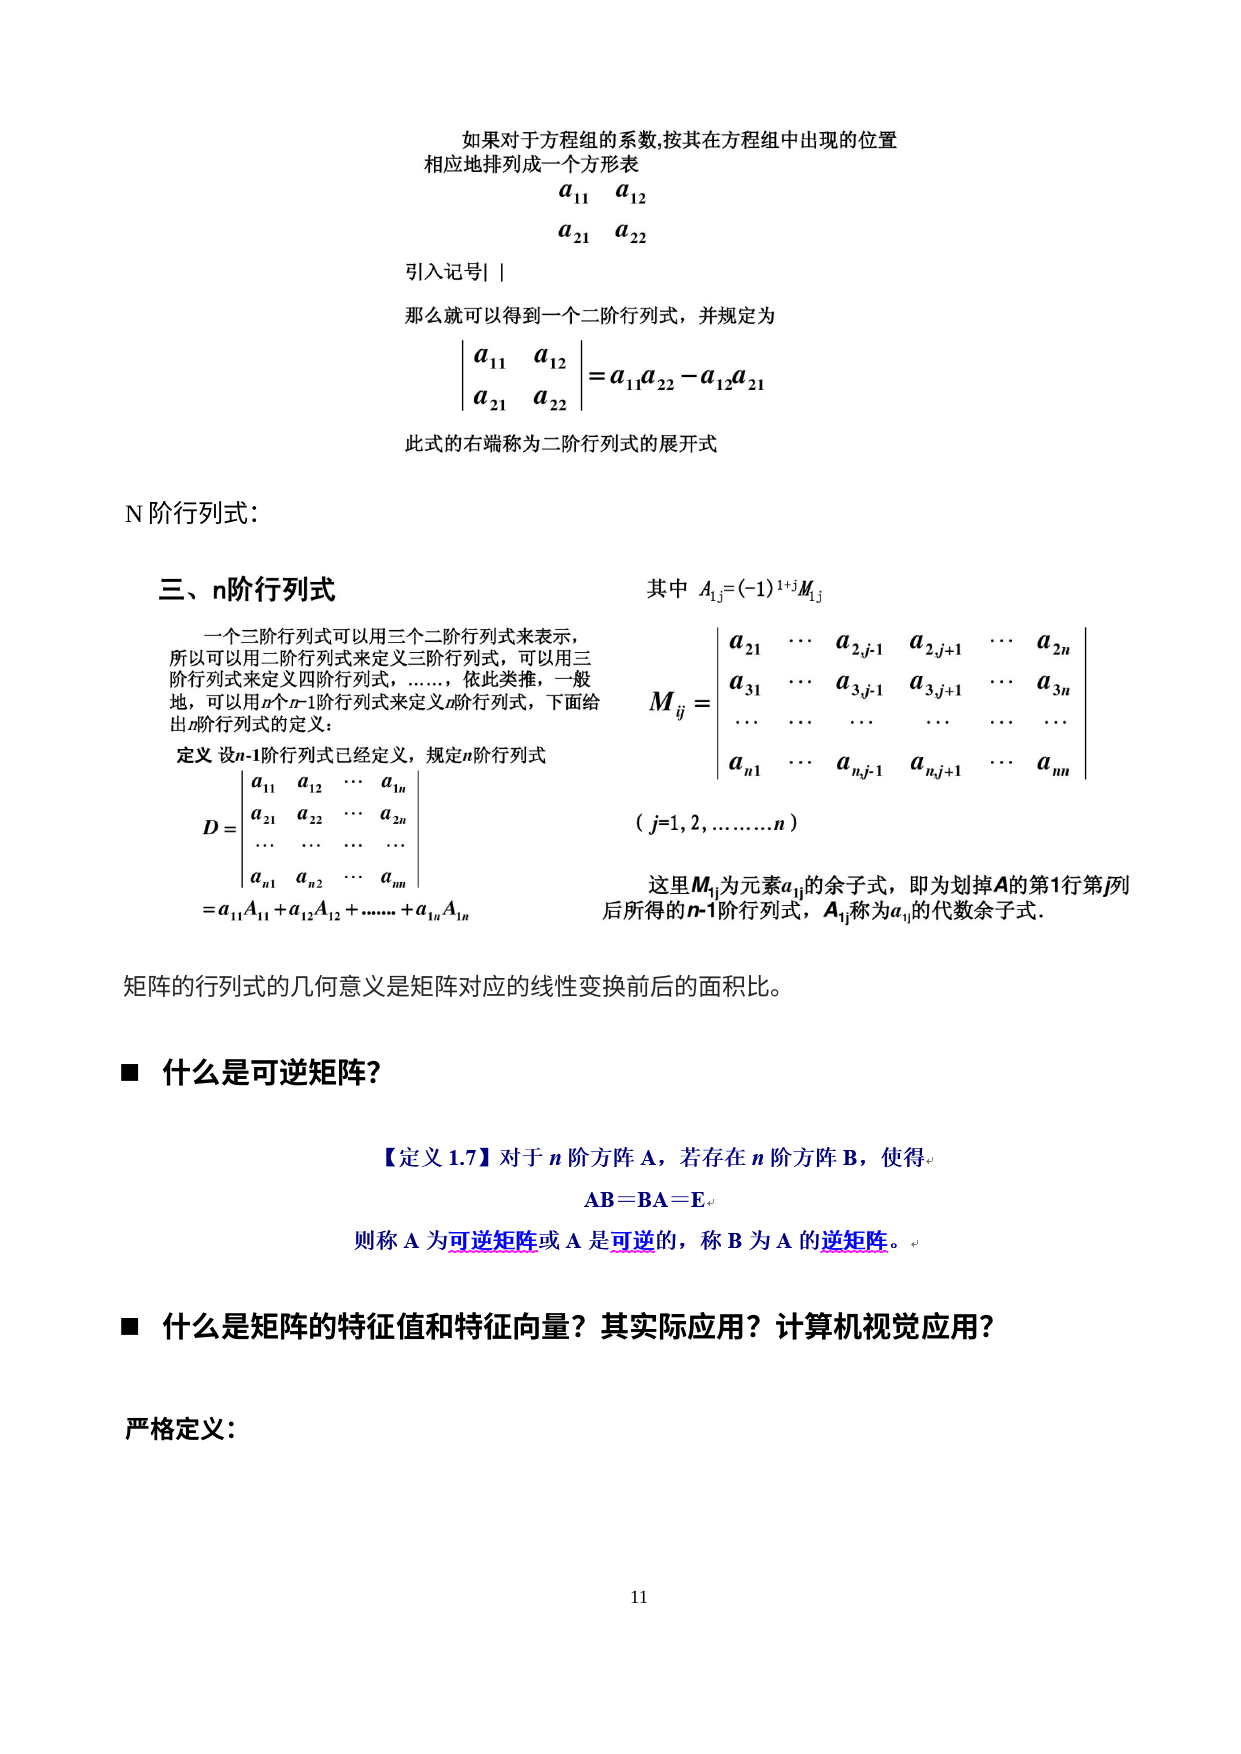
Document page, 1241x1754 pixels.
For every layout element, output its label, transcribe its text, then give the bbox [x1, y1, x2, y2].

picture [350, 1140, 940, 1257]
subtitle 什么是矩阵的特征值和特征向量？其实际应用？计算机视觉应用？ [119, 1290, 1165, 1358]
picture [391, 123, 899, 456]
text N阶行列式： [75, 477, 1165, 545]
text 严格定义： [75, 1393, 1165, 1461]
text 矩阵的行列式的几何意义是矩阵对应的线性变换前后的面积比。 [75, 951, 1165, 1019]
subtitle 什么是可逆矩阵？ [119, 1037, 1165, 1105]
picture [156, 574, 1134, 926]
